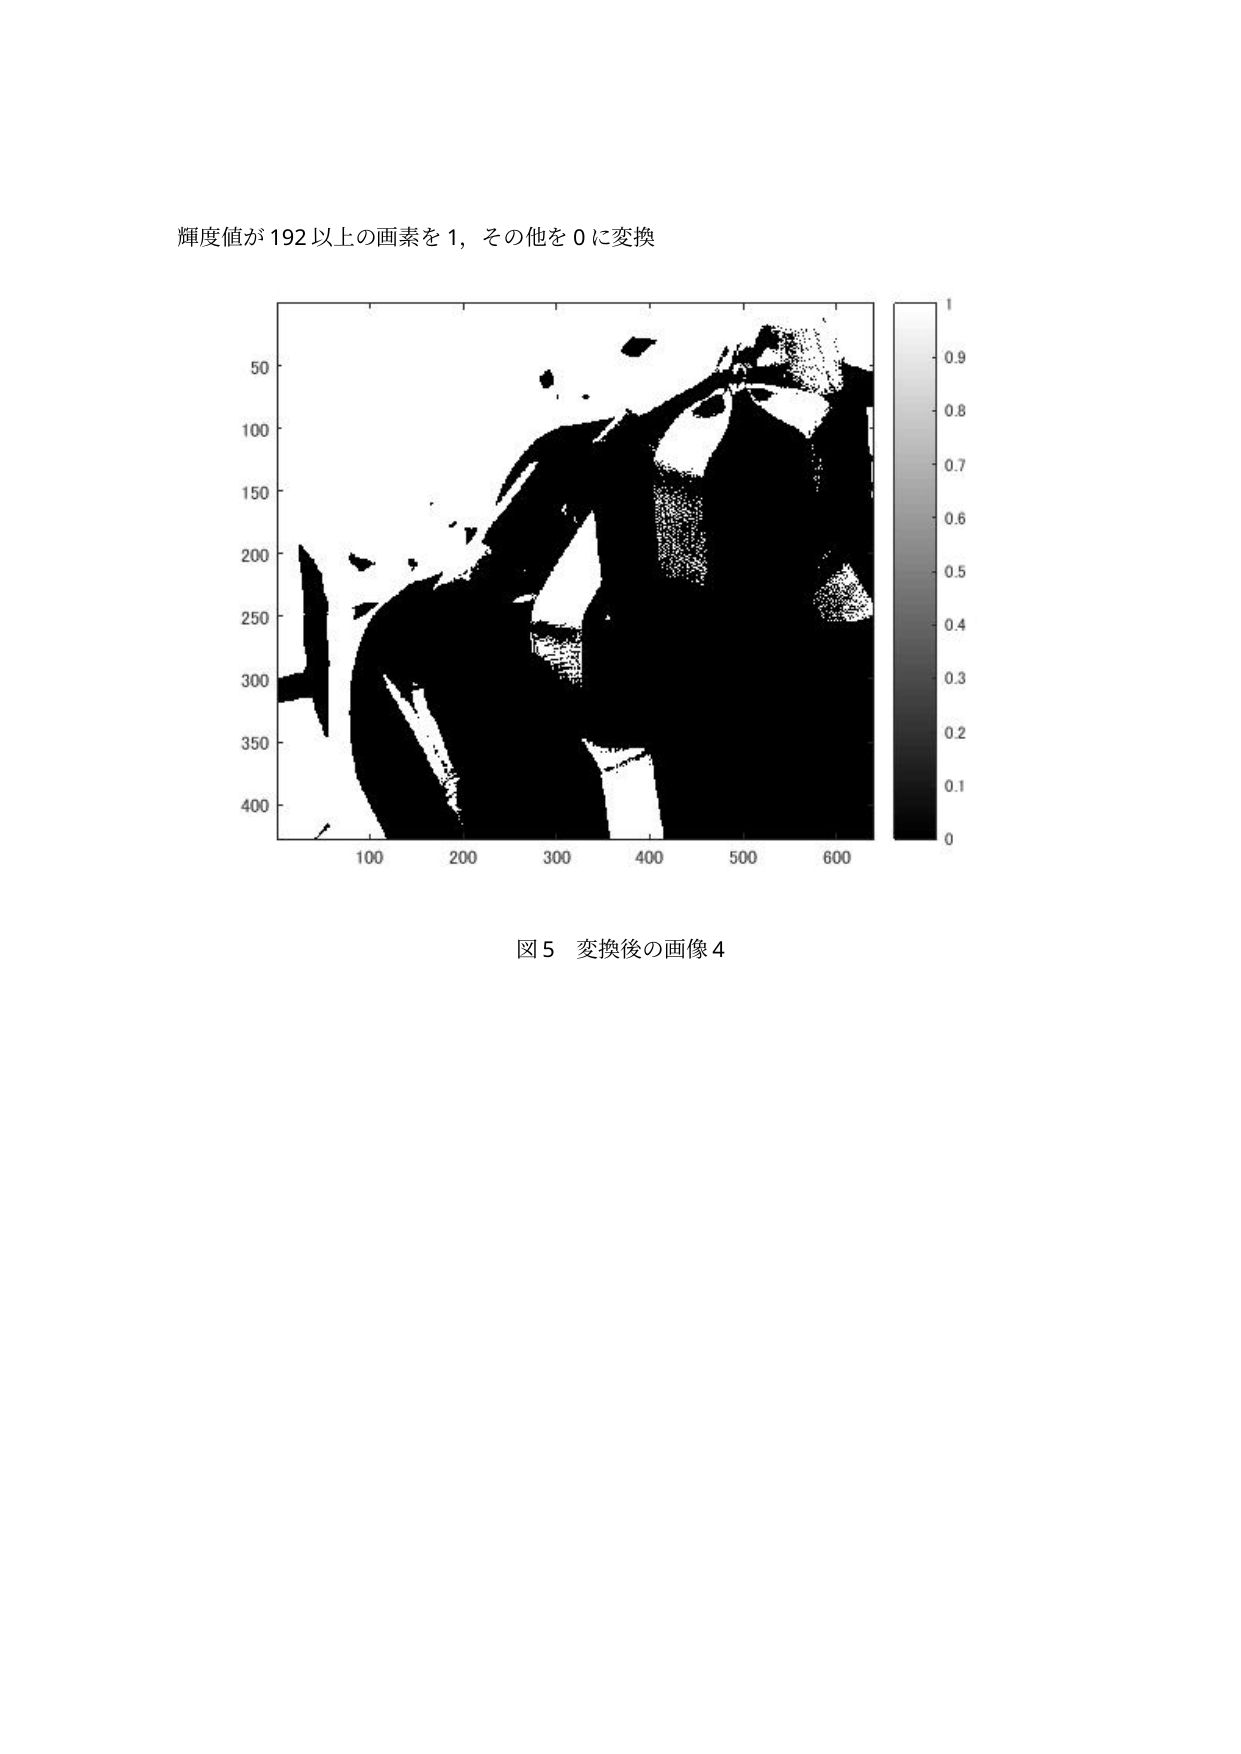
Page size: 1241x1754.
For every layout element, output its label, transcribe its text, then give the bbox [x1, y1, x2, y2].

text 輝度値が192以上の画素を1，その他を0に変換 [177, 217, 1063, 254]
picture [177, 254, 1053, 911]
text 図5 変換後の画像4 [177, 929, 1063, 967]
